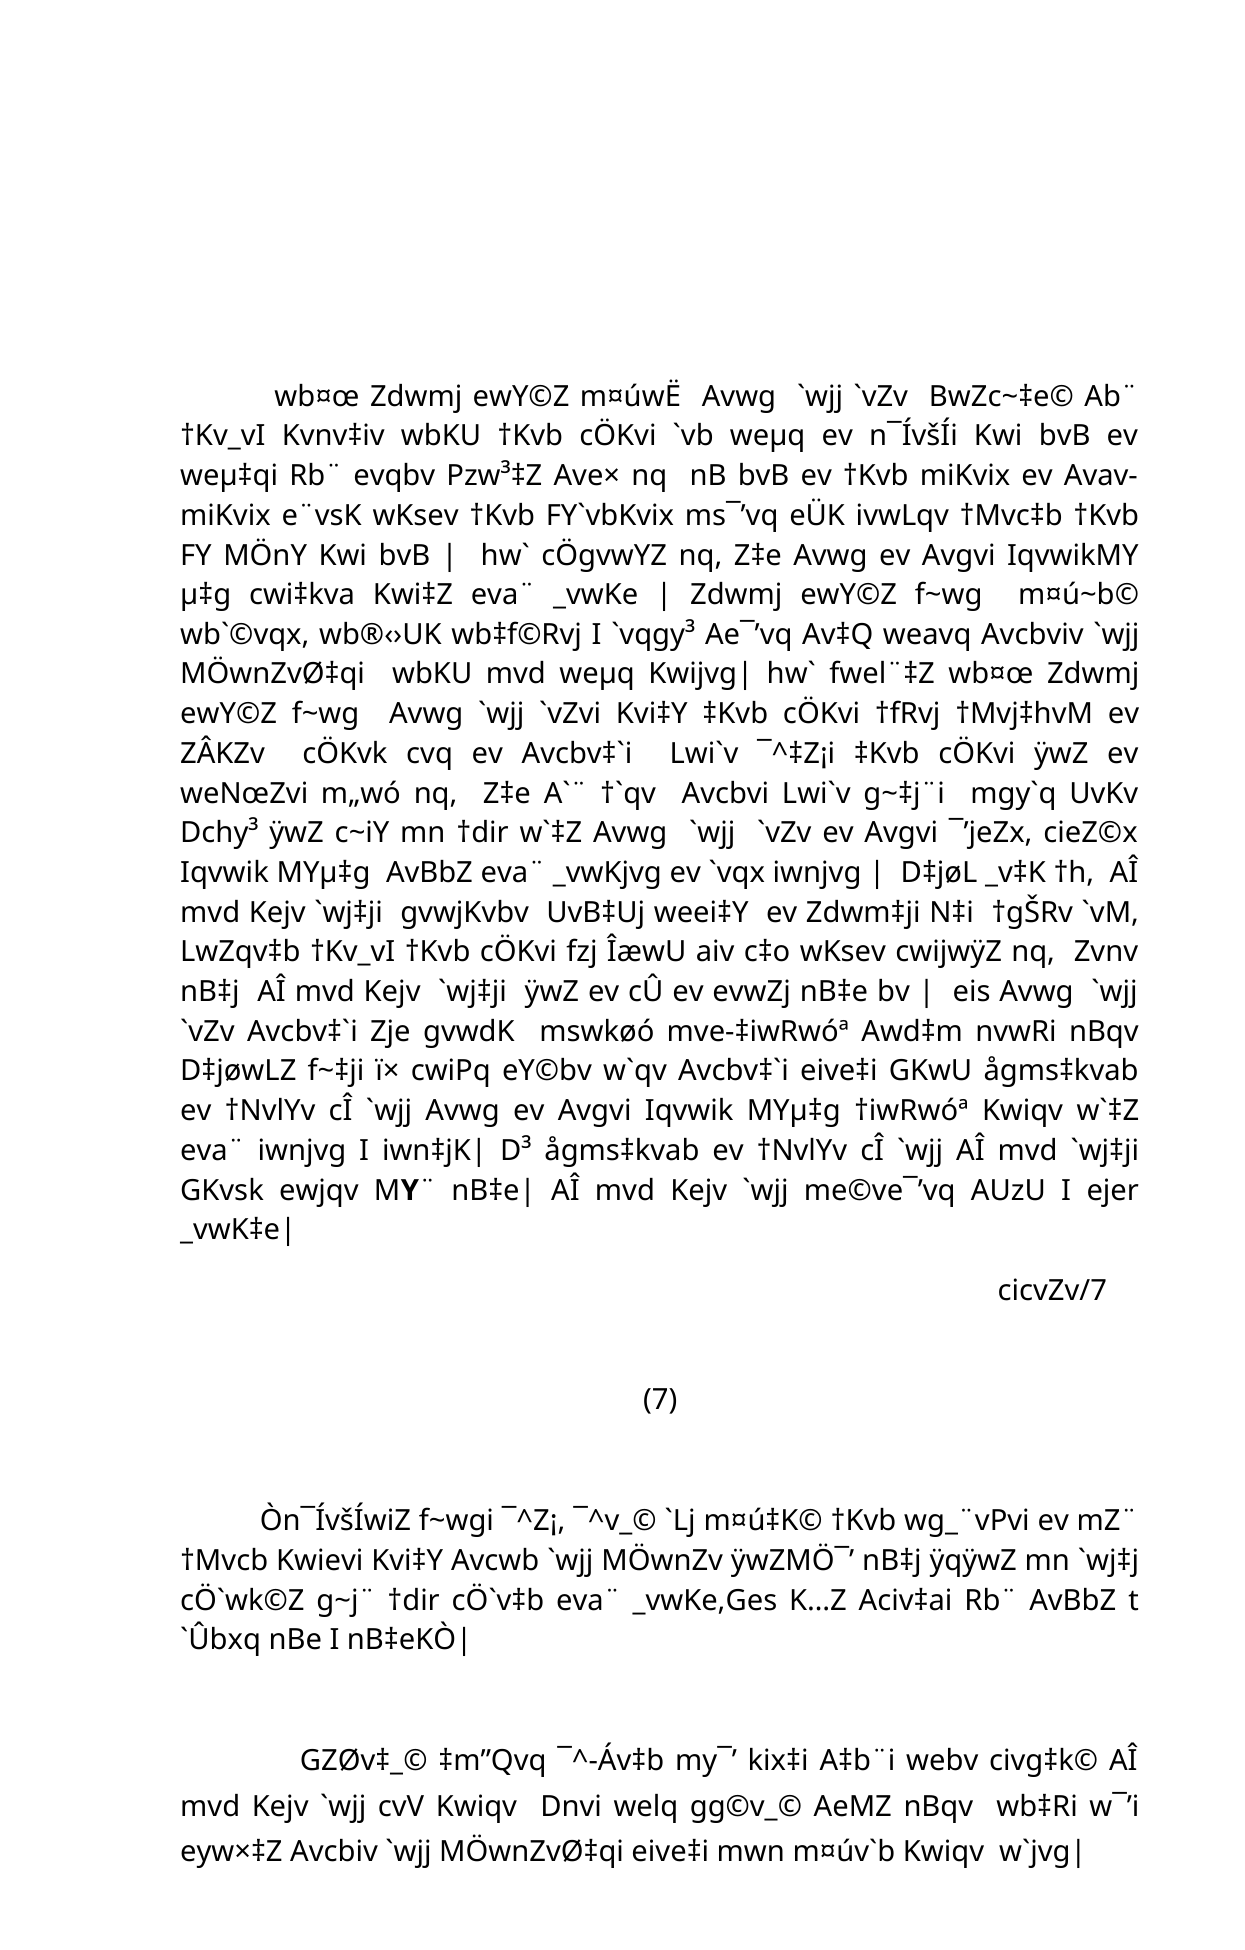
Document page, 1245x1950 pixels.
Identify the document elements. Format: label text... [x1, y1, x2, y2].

text wb¤œ Zdwmj ewY©Z m¤úwË Avwg `wjj `vZv BwZc~‡e© Ab¨ †Kv_vI Kvnv‡iv wbKU †Kvb cÖKvi `vb weµq ev n¯ÍvšÍi Kwi bvB ev weµ‡qi Rb¨ evqbv Pzw³‡Z Ave× nq nB bvB ev †Kvb miKvix ev Avav-miKvix e¨vsK wKsev †Kvb FY`vbKvix ms¯’vq eÜK ivwLqv †Mvc‡b †Kvb FY MÖnY Kwi bvB | hw` cÖgvwYZ nq, Z‡e Avwg ev Avgvi IqvwikMY µ‡g cwi‡kva Kwi‡Z eva¨ _vwKe | Zdwmj ewY©Z f~wg m¤ú~b© wb`©vqx, wb®‹›UK wb‡f©Rvj I `vqgy³ Ae¯’vq Av‡Q weavq Avcbviv `wjj MÖwnZvØ‡qi wbKU mvd weµq Kwijvg| hw` fwel¨‡Z wb¤œ Zdwmj ewY©Z f~wg Avwg `wjj `vZvi Kvi‡Y ‡Kvb cÖKvi †fRvj †Mvj‡hvM ev ZÂKZv cÖKvk cvq ev Avcbv‡`i Lwi`v ¯^‡Z¡i ‡Kvb cÖKvi ÿwZ ev weNœZvi m„wó nq, Z‡e A`¨ †`qv Avcbvi Lwi`v g~‡j¨i mgy`q UvKv Dchy³ ÿwZ c~iY mn †dir w`‡Z Avwg `wjj `vZv ev Avgvi ¯’jeZx, cieZ©x Iqvwik MYµ‡g AvBbZ eva¨ _vwKjvg ev `vqx iwnjvg | D‡jøL _v‡K †h, AÎ mvd Kejv `wj‡ji gvwjKvbv UvB‡Uj weei‡Y ev Zdwm‡ji N‡i †gŠRv `vM, LwZqv‡b †Kv_vI †Kvb cÖKvi fzj ÎæwU aiv c‡o wKsev cwijwÿZ nq, Zvnv nB‡j AÎ mvd Kejv `wj‡ji ÿwZ ev cÛ ev evwZj nB‡e bv | eis Avwg `wjj `vZv Avcbv‡`i Zje gvwdK mswkøó mve-‡iwRwóª Awd‡m nvwRi nBqv D‡jøwLZ f~‡ji ï× cwiPq eY©bv w`qv Avcbv‡`i eive‡i GKwU ågms‡kvab ev †NvlYv cÎ `wjj Avwg ev Avgvi Iqvwik MYµ‡g †iwRwóª Kwiqv w`‡Z eva¨ iwnjvg I iwn‡jK| D³ ågms‡kvab ev †NvlYv cÎ `wjj AÎ mvd `wj‡ji GKvsk ewjqv MY¨ nB‡e| AÎ mvd Kejv `wjj me©ve¯’vq AUzU I ejer _vwK‡e| [180, 375, 1140, 1248]
text GZØv‡_© ‡m”Qvq ¯^-Áv‡b my¯’ kix‡i A‡b¨i webv civg‡k© AÎ mvd Kejv `wjj cvV Kwiqv Dnvi welq gg©v_© AeMZ nBqv wb‡Ri w¯’i eyw×‡Z Avcbiv `wjj MÖwnZvØ‡qi eive‡i mwn m¤úv`b Kwiqv w`jvg| [180, 1739, 1140, 1870]
text cicvZv/7 [180, 1269, 1140, 1309]
text (7) [180, 1378, 1140, 1418]
text Òn¯ÍvšÍwiZ f~wgi ¯^Z¡, ¯^v_© `Lj m¤ú‡K© †Kvb wg_¨vPvi ev mZ¨ †Mvcb Kwievi Kvi‡Y Avcwb `wjj MÖwnZv ÿwZMÖ¯’ nB‡j ÿqÿwZ mn `wj‡j cÖ`wk©Z g~j¨ †dir cÖ`v‡b eva¨ _vwKe,Ges K…Z Aciv‡ai Rb¨ AvBbZ t `Ûbxq nBe I nB‡eKÒ| [180, 1499, 1140, 1658]
